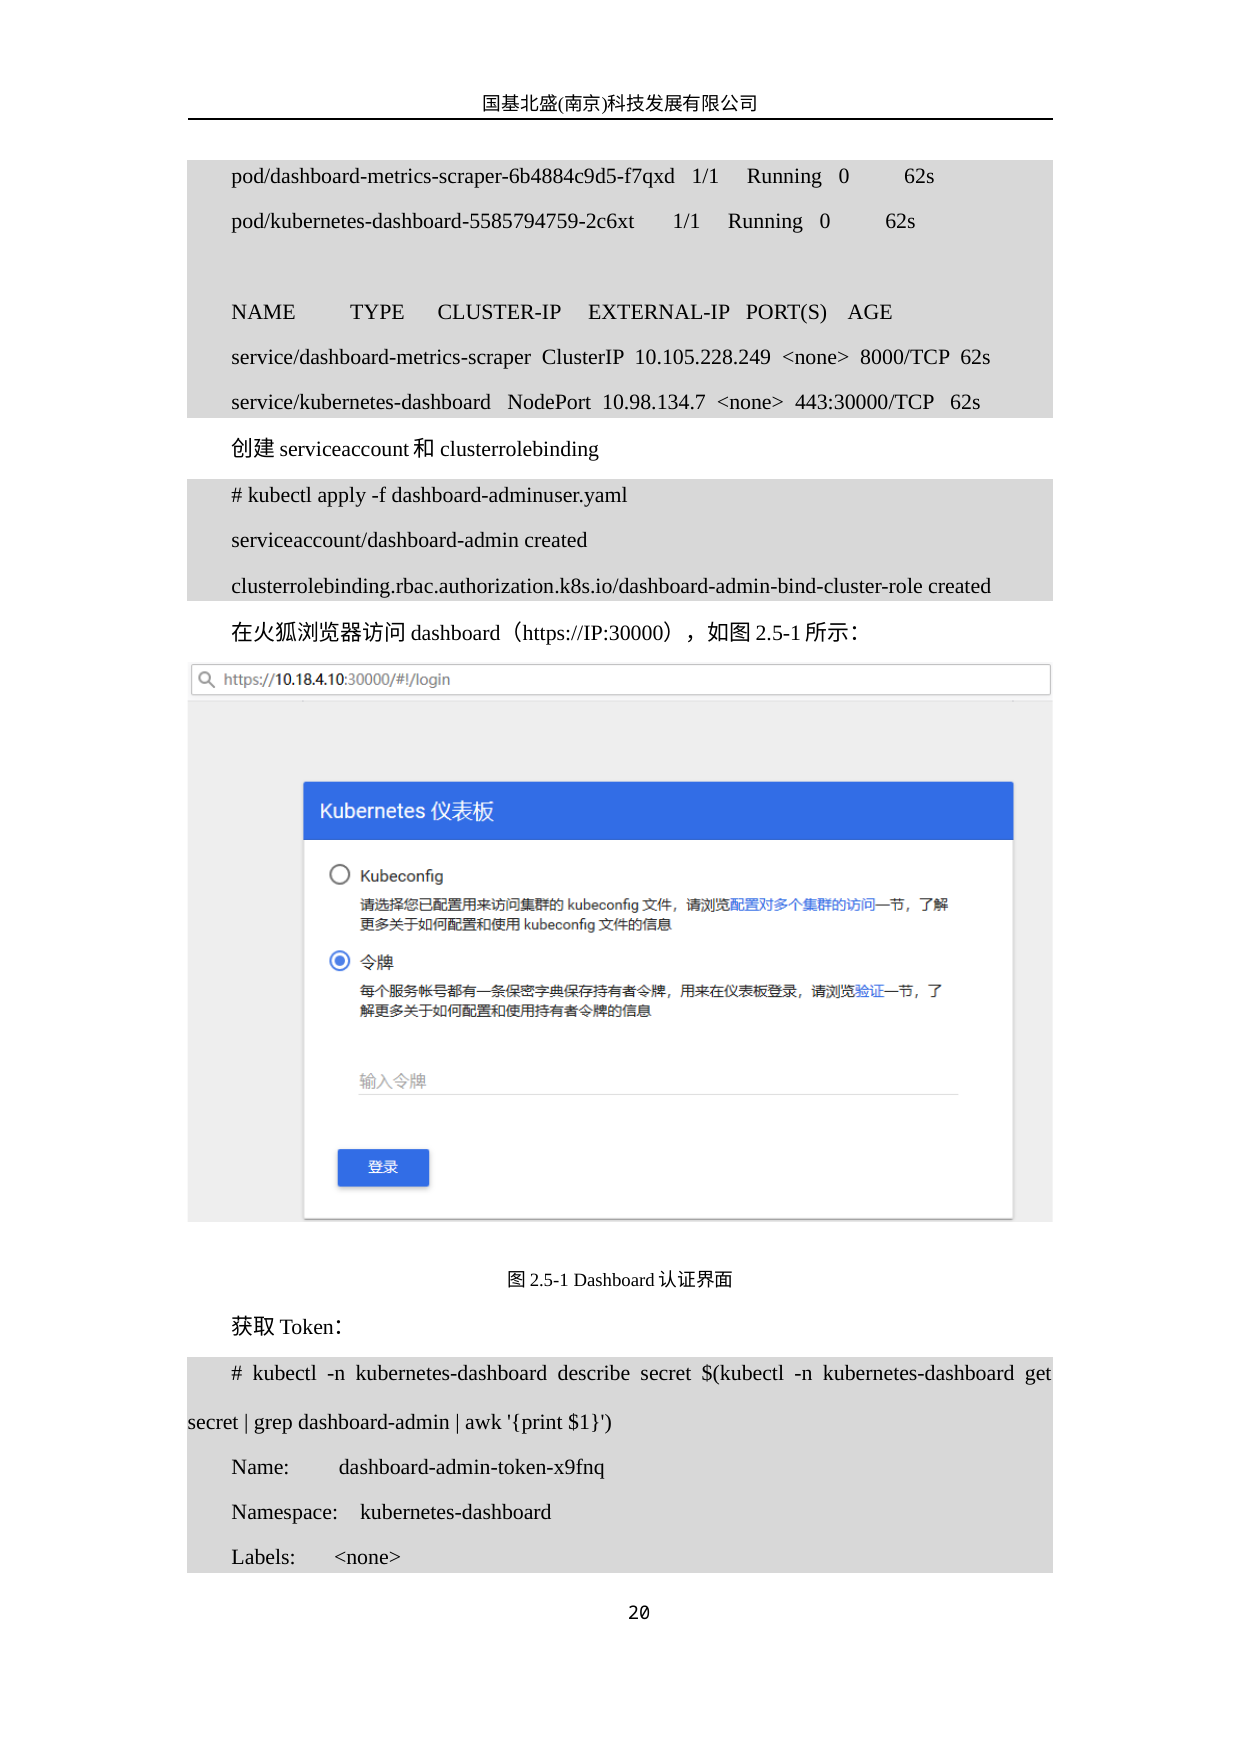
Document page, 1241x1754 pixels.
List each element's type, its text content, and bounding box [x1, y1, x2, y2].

text service/kubernetes-dashboard NodePort 10.98.134.7 <none> 443:30000/TCP 62s [187, 385, 1053, 418]
text clusterrolebinding.rbac.authorization.k8s.io/dashboard-admin-bind-cluster-role created [187, 569, 1053, 601]
text Labels: <none> [187, 1541, 1053, 1573]
picture [187, 662, 1053, 1222]
text serviceaccount/dashboard-admin created [187, 524, 1053, 556]
text 在火狐浏览器访问dashboard（https://IP:30000），如图2.5-1所示： [187, 614, 1053, 647]
text 图2.5-1 Dashboard认证界面 [187, 1262, 1053, 1295]
text Namespace: kubernetes-dashboard [187, 1496, 1053, 1528]
text service/dashboard-metrics-scraper ClusterIP 10.105.228.249 <none> 8000/TCP 62s [187, 340, 1053, 373]
text 创建serviceaccount和clusterrolebinding [187, 430, 1053, 463]
text NAME TYPE CLUSTER-IP EXTERNAL-IP PORT(S) AGE [187, 295, 1053, 328]
text pod/dashboard-metrics-scraper-6b4884c9d5-f7qxd 1/1 Running 0 62s [187, 160, 1053, 192]
text pod/kubernetes-dashboard-5585794759-2c6xt 1/1 Running 0 62s [187, 205, 1053, 237]
text Name: dashboard-admin-token-x9fnq [187, 1451, 1053, 1483]
text 获取Token： [187, 1308, 1053, 1341]
text # kubectl -n kubernetes-dashboard describe secret $(kubectl -n kubernetes-dashboard get secret | grep dashboard-admin | awk '{print $1}') [187, 1357, 1053, 1438]
text # kubectl apply -f dashboard-adminuser.yaml [187, 479, 1053, 511]
